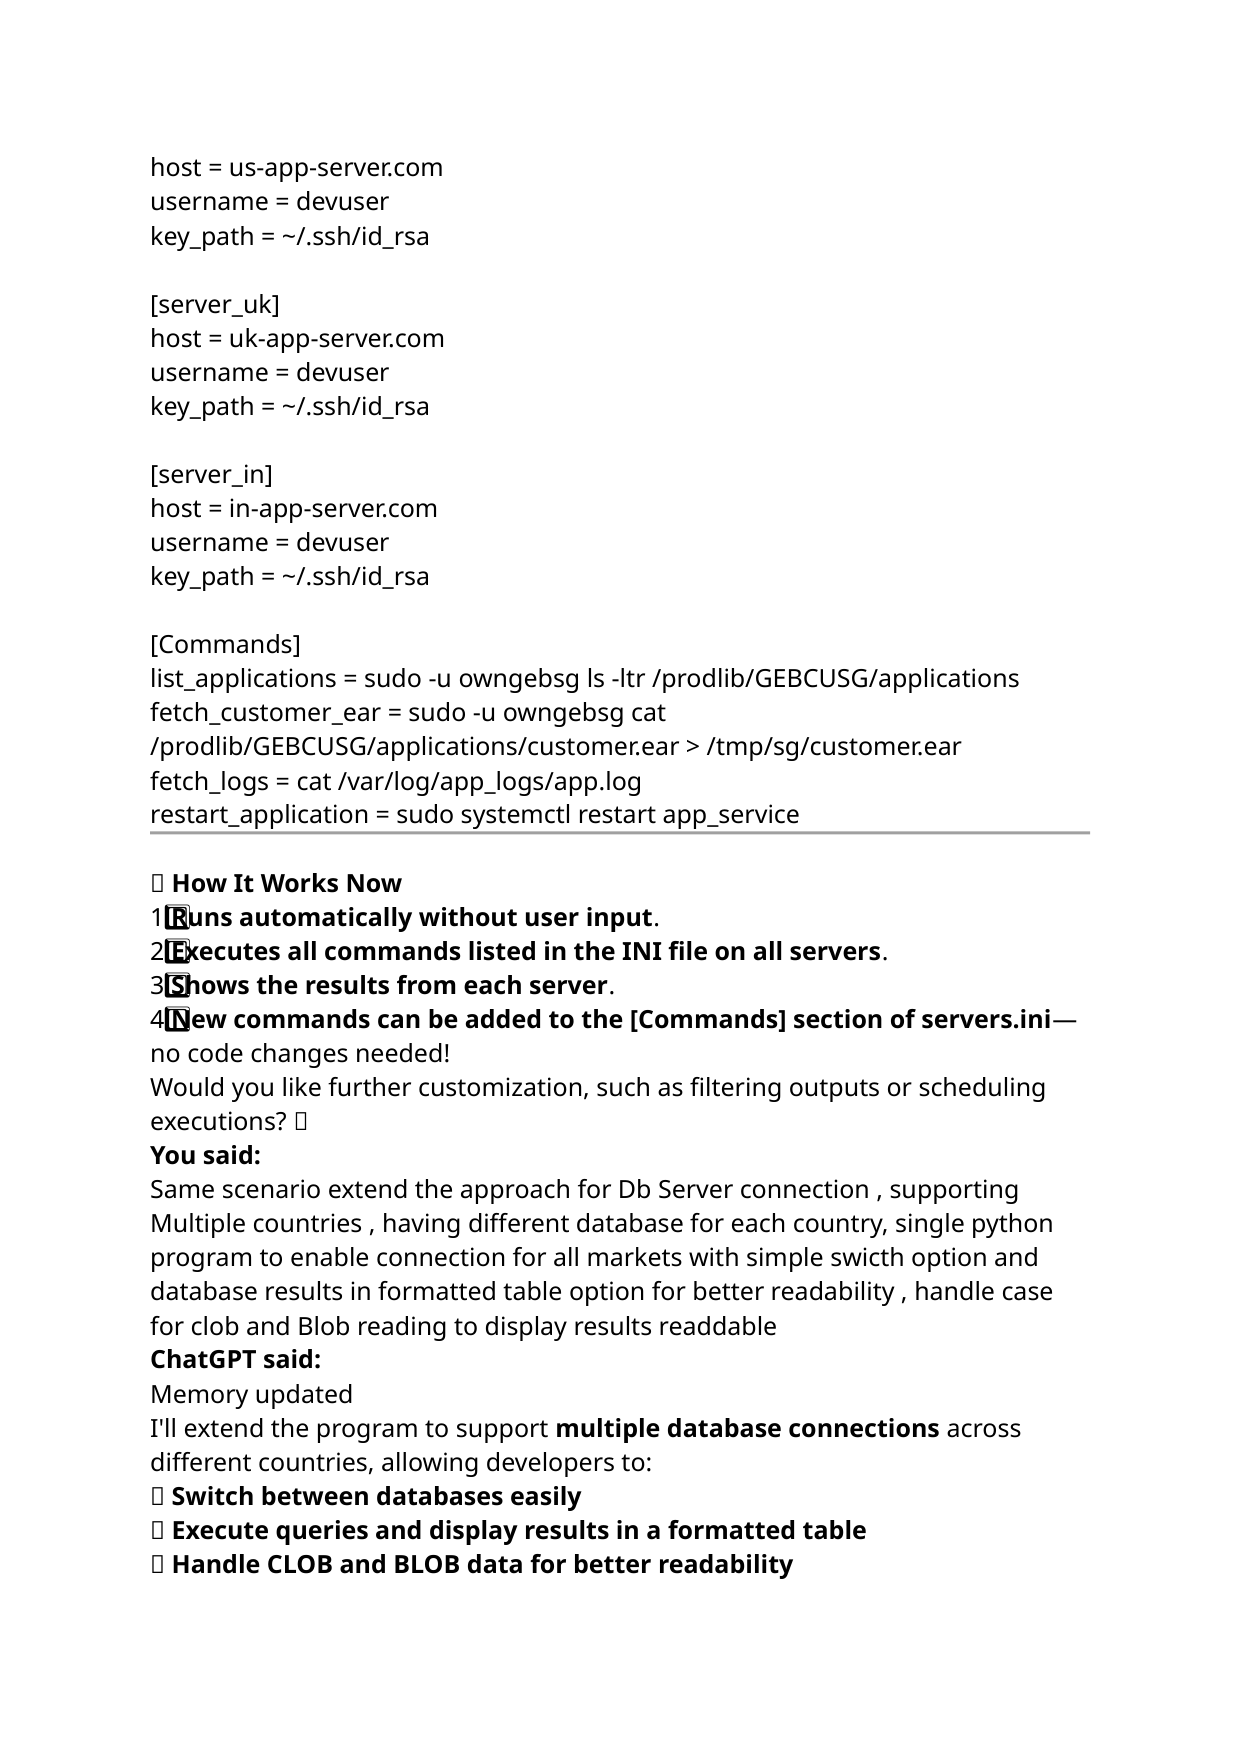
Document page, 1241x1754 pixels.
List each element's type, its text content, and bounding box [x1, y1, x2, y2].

text username = devuser [150, 354, 1090, 388]
text fetch_customer_ear = sudo -u owngebsg cat /prodlib/GEBCUSG/applications/customer.ear > /tmp/sg/customer.ear [150, 695, 1090, 763]
text username = devuser [150, 184, 1090, 218]
text [server_in] [150, 457, 1090, 491]
text Memory updated [150, 1376, 1090, 1410]
text host = in-app-server.com [150, 491, 1090, 525]
text [server_uk] [150, 286, 1090, 320]
text key_path = ~/.ssh/id_rsa [150, 218, 1090, 252]
text 1️⃣ Runs automatically without user input. 2️⃣ Executes all commands listed in the INI file on all servers. 3️⃣ Shows the results from each server. 4️⃣ New commands can be added to the [Commands] section of servers.ini—no code changes needed! [150, 899, 1090, 1070]
text I'll extend the program to support multiple database connections across different countries, allowing developers to: [150, 1410, 1090, 1478]
text Same scenario extend the approach for Db Server connection , supporting Multiple countries , having different database for each country, single python program to enable connection for all markets with simple swicth option and database results in formatted table option for better readability , handle case for clob and Blob reading to display results readdable [150, 1172, 1090, 1342]
text ✅ Switch between databases easily ✅ Execute queries and display results in a formatted table ✅ Handle CLOB and BLOB data for better readability [150, 1478, 1090, 1581]
text list_applications = sudo -u owngebsg ls -ltr /prodlib/GEBCUSG/applications [150, 661, 1090, 695]
text username = devuser [150, 525, 1090, 559]
text 🚀 How It Works Now [150, 865, 1090, 899]
text fetch_logs = cat /var/log/app_logs/app.log [150, 763, 1090, 797]
text You said: [150, 1138, 1090, 1172]
text key_path = ~/.ssh/id_rsa [150, 388, 1090, 422]
text key_path = ~/.ssh/id_rsa [150, 559, 1090, 593]
text ChatGPT said: [150, 1342, 1090, 1376]
text host = us-app-server.com [150, 150, 1090, 184]
text [Commands] [150, 627, 1090, 661]
text host = uk-app-server.com [150, 320, 1090, 354]
text Would you like further customization, such as filtering outputs or scheduling executions? 🚀 [150, 1070, 1090, 1138]
text restart_application = sudo systemctl restart app_service [150, 797, 1090, 831]
